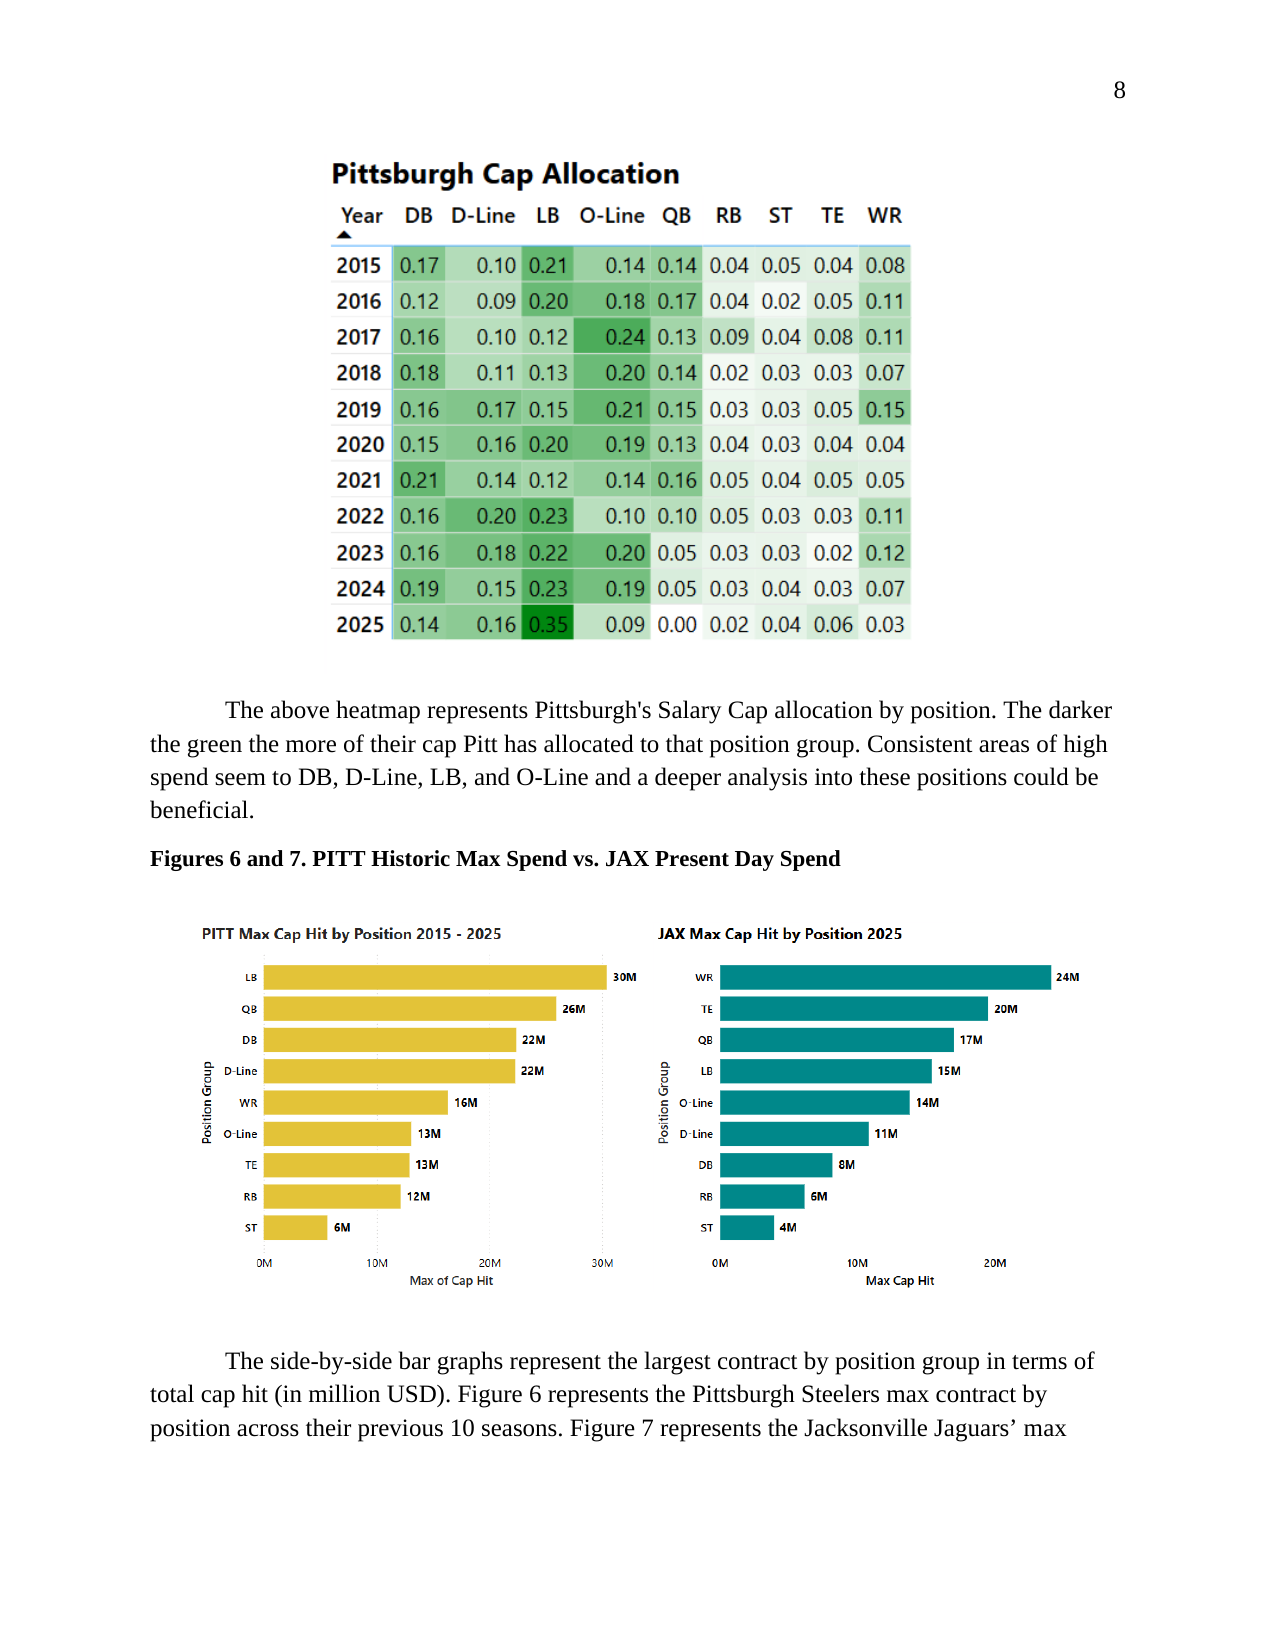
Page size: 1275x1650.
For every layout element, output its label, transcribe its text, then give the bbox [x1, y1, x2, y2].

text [150, 1346, 1125, 1441]
text Figures 6 and 7. PITT Historic Max Spend vs. JAX Present Day Spend [150, 846, 1125, 872]
text The above heatmap represents Pittsburgh's Salary Cap allocation by position. The darker the green the more of their cap Pitt has allocated to that position group. Consistent areas of high spend seem to DB, D-Line, LB, and O-Line and a deeper analysis into these positions could be beneficial. [150, 696, 1125, 824]
